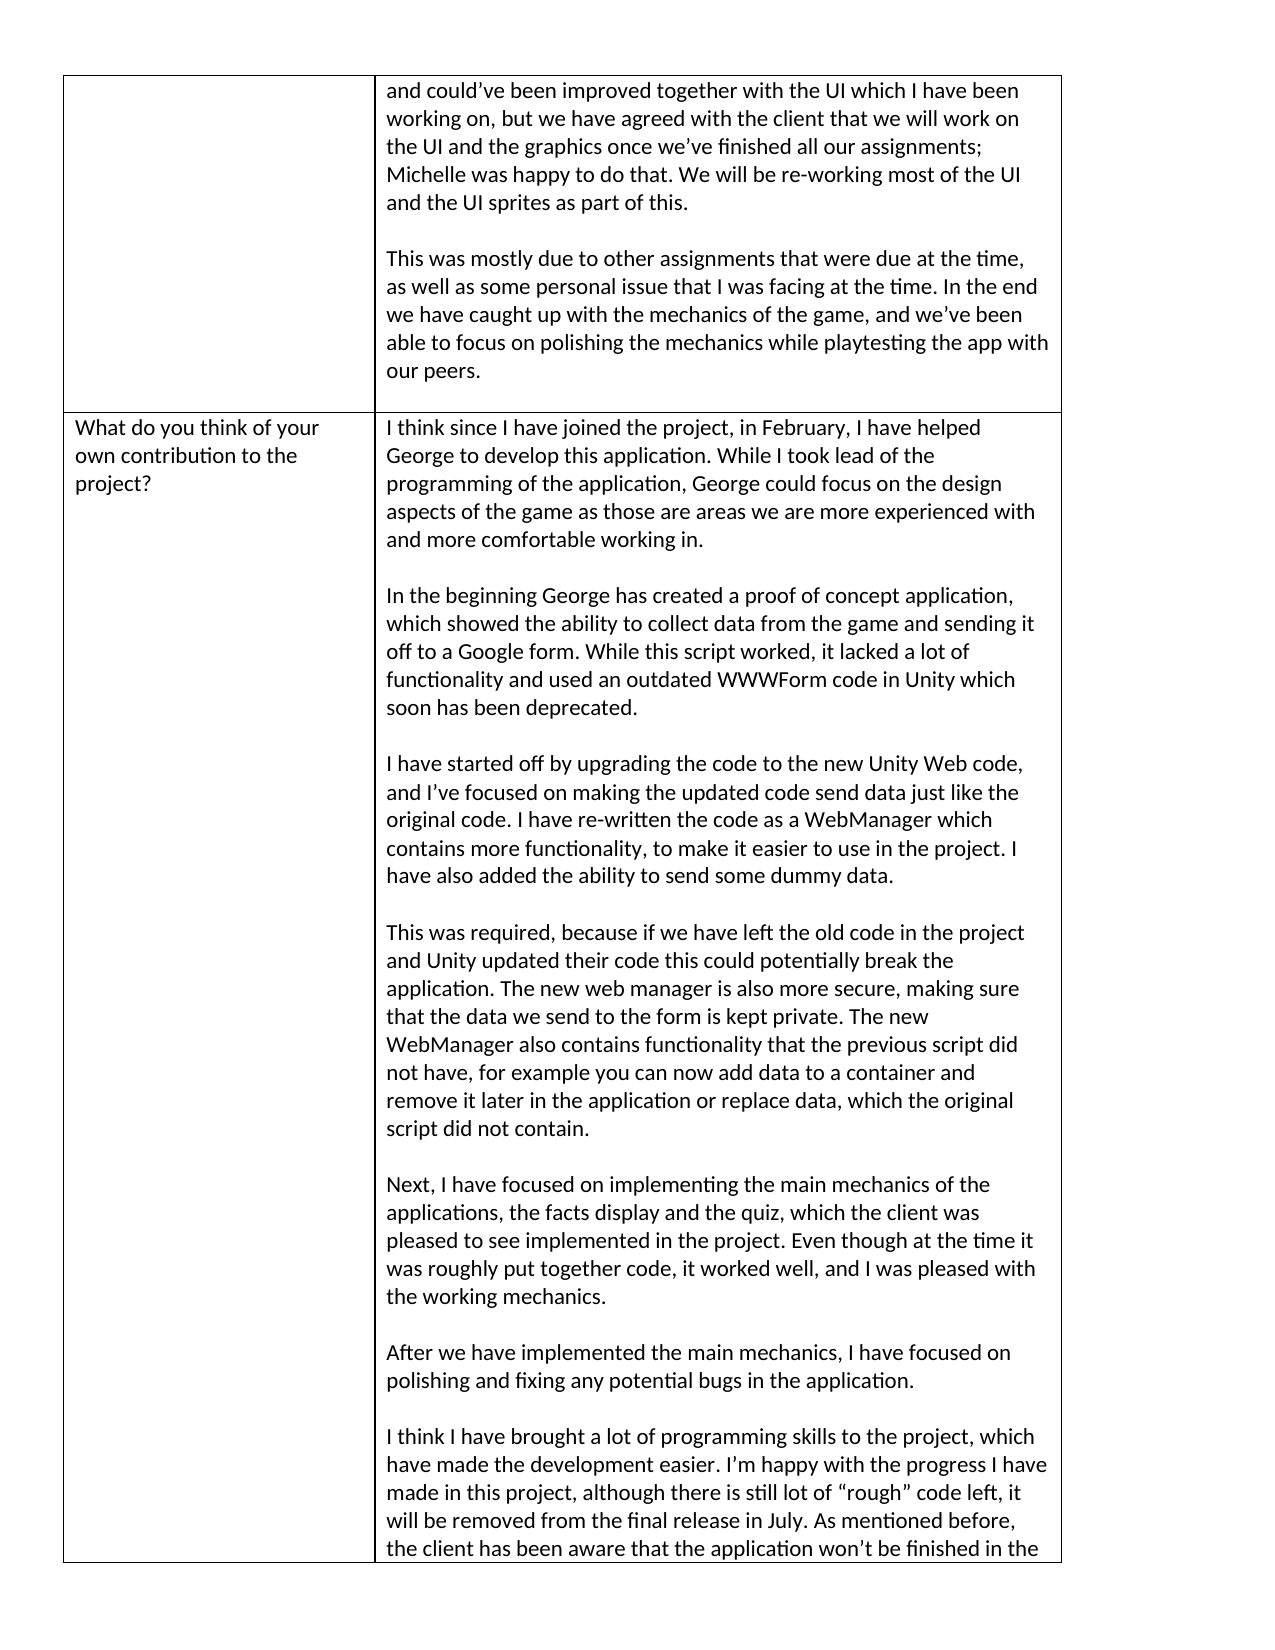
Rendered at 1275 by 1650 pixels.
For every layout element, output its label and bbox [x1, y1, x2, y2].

table_cell [376, 76, 1061, 412]
table_cell [376, 413, 1061, 1562]
table_cell [64, 413, 374, 1562]
table_cell [64, 76, 374, 412]
